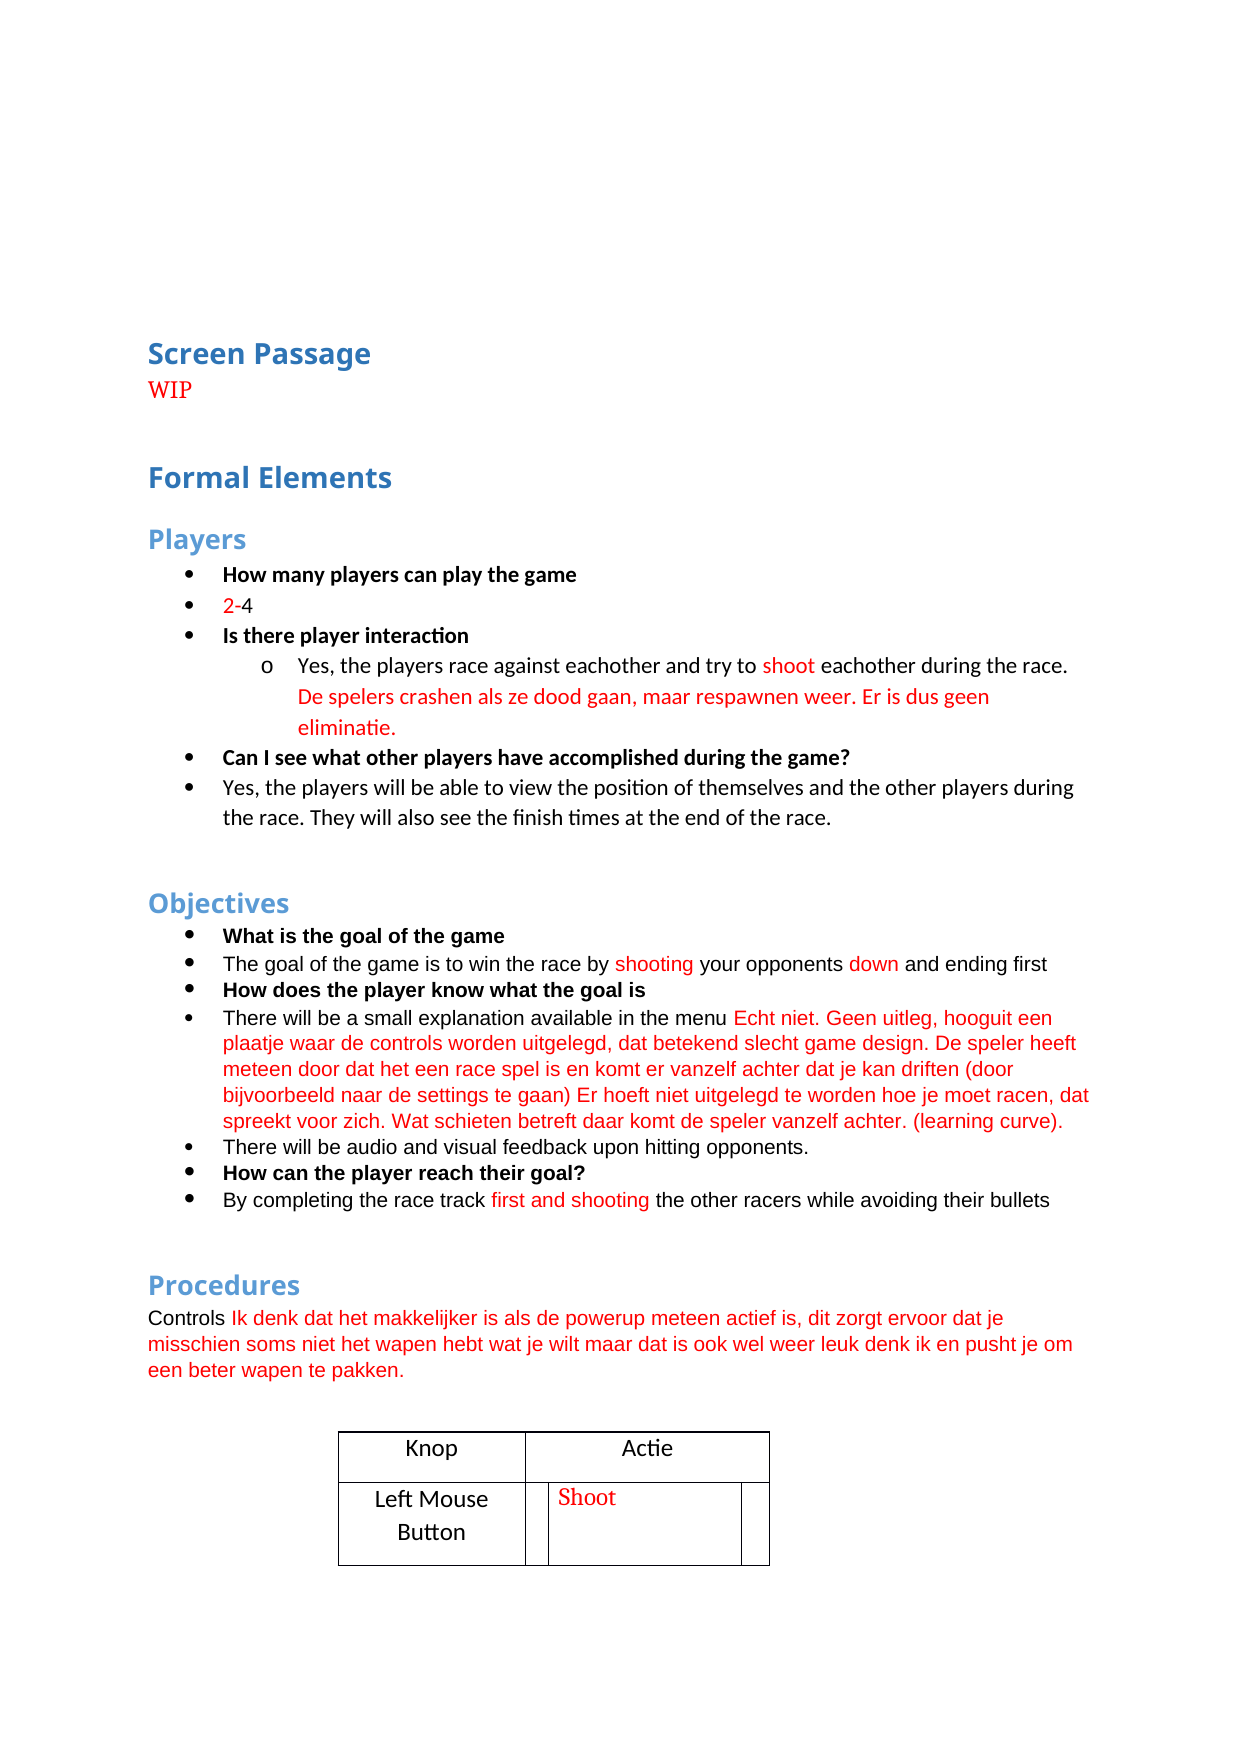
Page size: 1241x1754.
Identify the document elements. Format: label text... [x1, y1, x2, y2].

list Yes, the players will be able to view the position of themselves and the other players during the race. They will also see the finish times at the end of the race. [185, 773, 1093, 831]
subtitle Screen Passage [148, 333, 1093, 373]
list There will be a small explanation available in the menu Echt niet. Geen uitleg, hooguit een plaatje waar de controls worden uitgelegd, dat betekend slecht game design. De speler heeft meteen door dat het een race spel is en komt er vanzelf achter dat je kan driften (door bijvoorbeeld naar de settings te gaan) Er hoeft niet uitgelegd te worden hoe je moet racen, dat spreekt voor zich. Wat schieten betreft daar komt de speler vanzelf achter. (learning curve). [185, 1005, 1093, 1133]
list 2-4 [185, 591, 1093, 619]
subtitle Formal Elements [148, 457, 1093, 497]
list How can the player reach their goal? [185, 1161, 1093, 1186]
list What is the goal of the game [185, 924, 1093, 949]
table_header Actie [526, 1433, 769, 1482]
list By completing the race track first and shooting the other racers while avoiding their bullets [185, 1187, 1093, 1212]
list How many players can play the game [185, 561, 1093, 588]
list Is there player interaction [185, 621, 1093, 649]
table_cell Left Mouse Button [339, 1483, 525, 1565]
list Can I see what other players have accomplished during the game? [185, 743, 1093, 771]
list There will be audio and visual feedback upon hitting opponents. [185, 1134, 1093, 1159]
table_header Knop [339, 1433, 525, 1482]
list How does the player know what the goal is [185, 978, 1093, 1003]
text Controls Ik denk dat het makkelijker is als de powerup meteen actief is, dit zorgt ervoor dat je misschien soms niet het wapen hebt wat je wilt maar dat is ook wel weer leuk denk ik en pusht je om een beter wapen te pakken. [148, 1306, 1093, 1382]
subtitle Objectives [148, 884, 1093, 921]
list Yes, the players race against eachother and try to shoot eachother during the race. De spelers crashen als ze dood gaan, maar respawnen weer. Er is dus geen eliminatie. [260, 651, 1093, 741]
table_cell [742, 1483, 769, 1565]
subtitle Procedures [148, 1266, 1093, 1303]
table_cell Shoot [549, 1483, 741, 1565]
table_cell [526, 1483, 548, 1565]
list The goal of the game is to win the race by shooting your opponents down and ending first [185, 951, 1093, 976]
subtitle Players [148, 521, 1093, 558]
text WIP [148, 376, 1093, 405]
